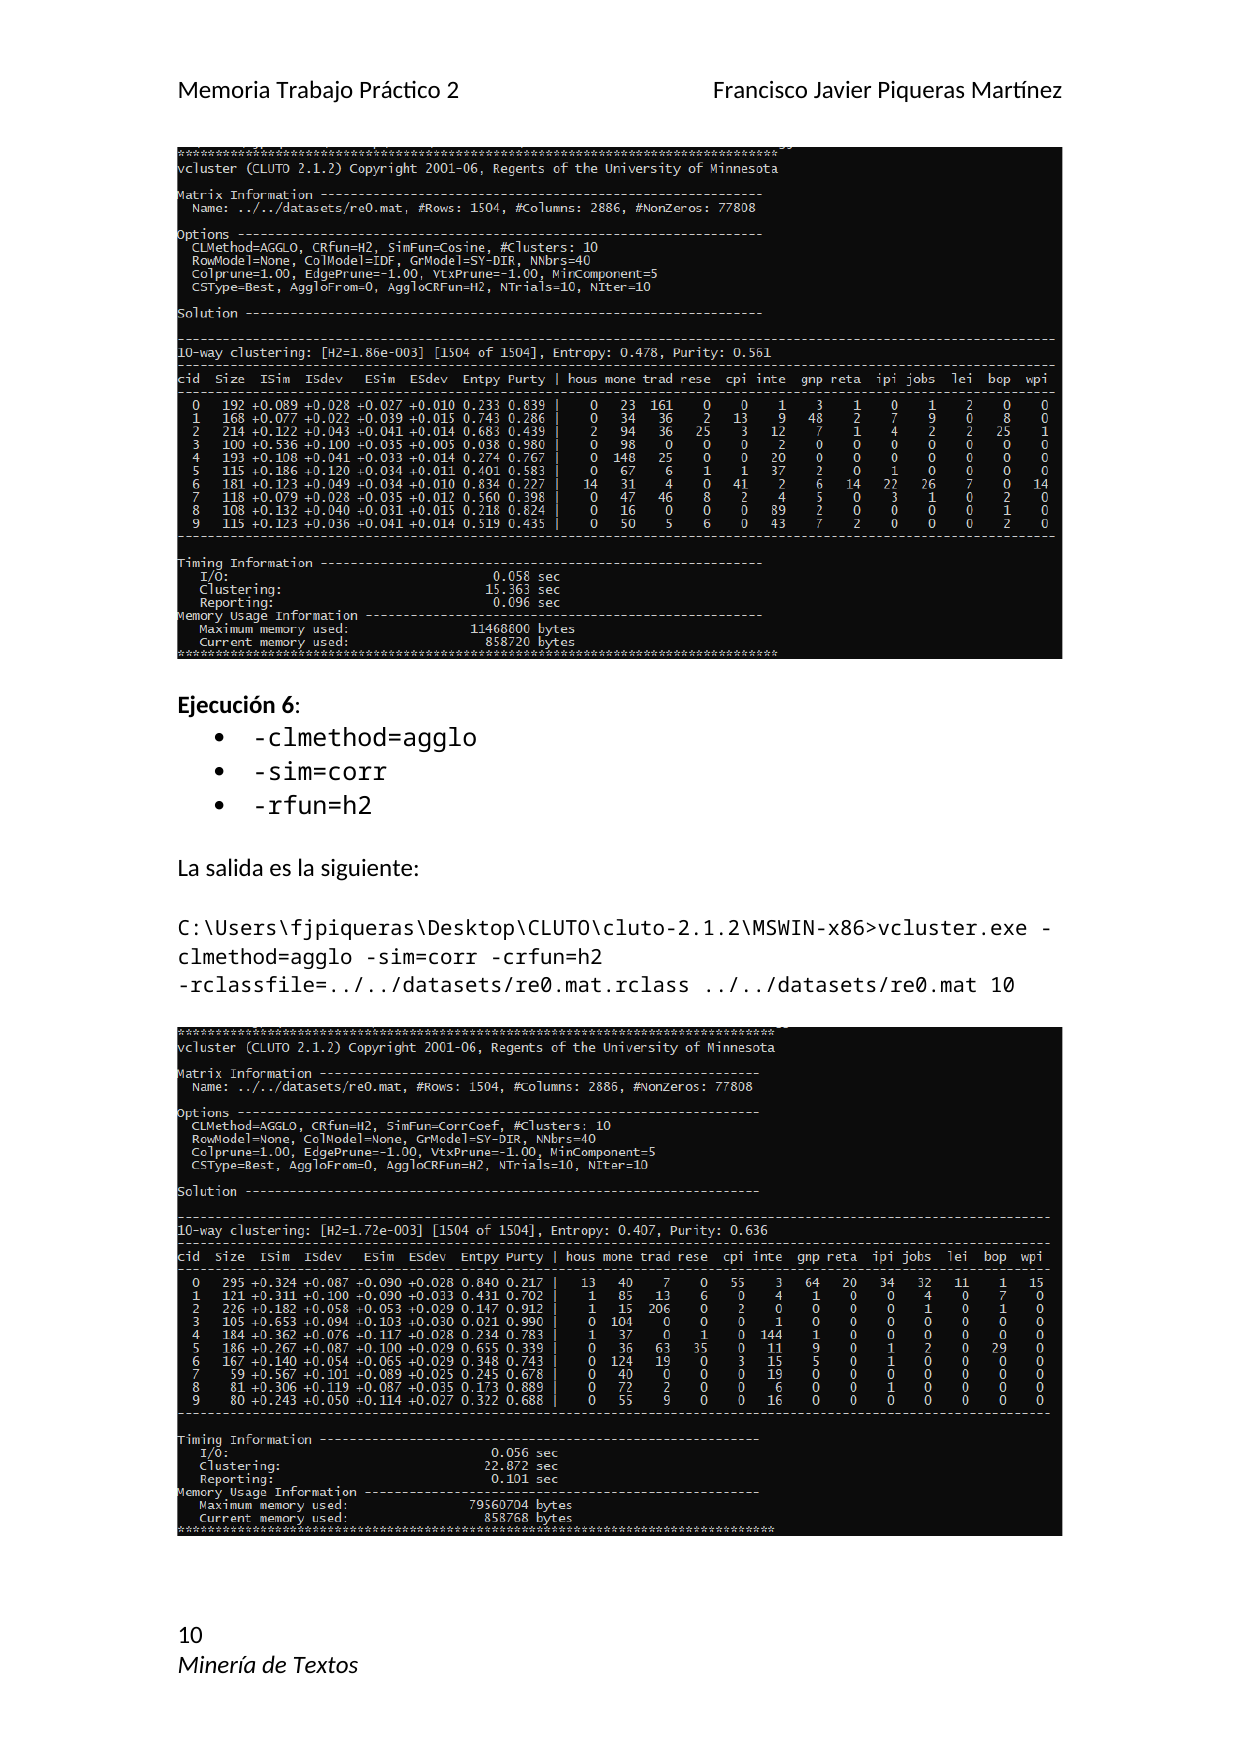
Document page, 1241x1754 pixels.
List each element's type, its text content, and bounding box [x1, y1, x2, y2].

list -clmethod=agglo [215, 720, 1063, 754]
list -sim=corr [215, 754, 1063, 788]
text Ejecución 6: [177, 689, 1063, 720]
list -rfun=h2 [215, 788, 1063, 822]
picture [177, 1027, 1063, 1536]
text La salida es la siguiente: [177, 852, 1063, 883]
picture [177, 147, 1063, 659]
text C:\Users\fjpiqueras\Desktop\CLUTO\cluto-2.1.2\MSWIN-x86>vcluster.exe -clmethod=agglo -sim=corr -crfun=h2 -rclassfile=../../datasets/re0.mat.rclass ../../datasets/re0.mat 10 [177, 913, 1063, 999]
